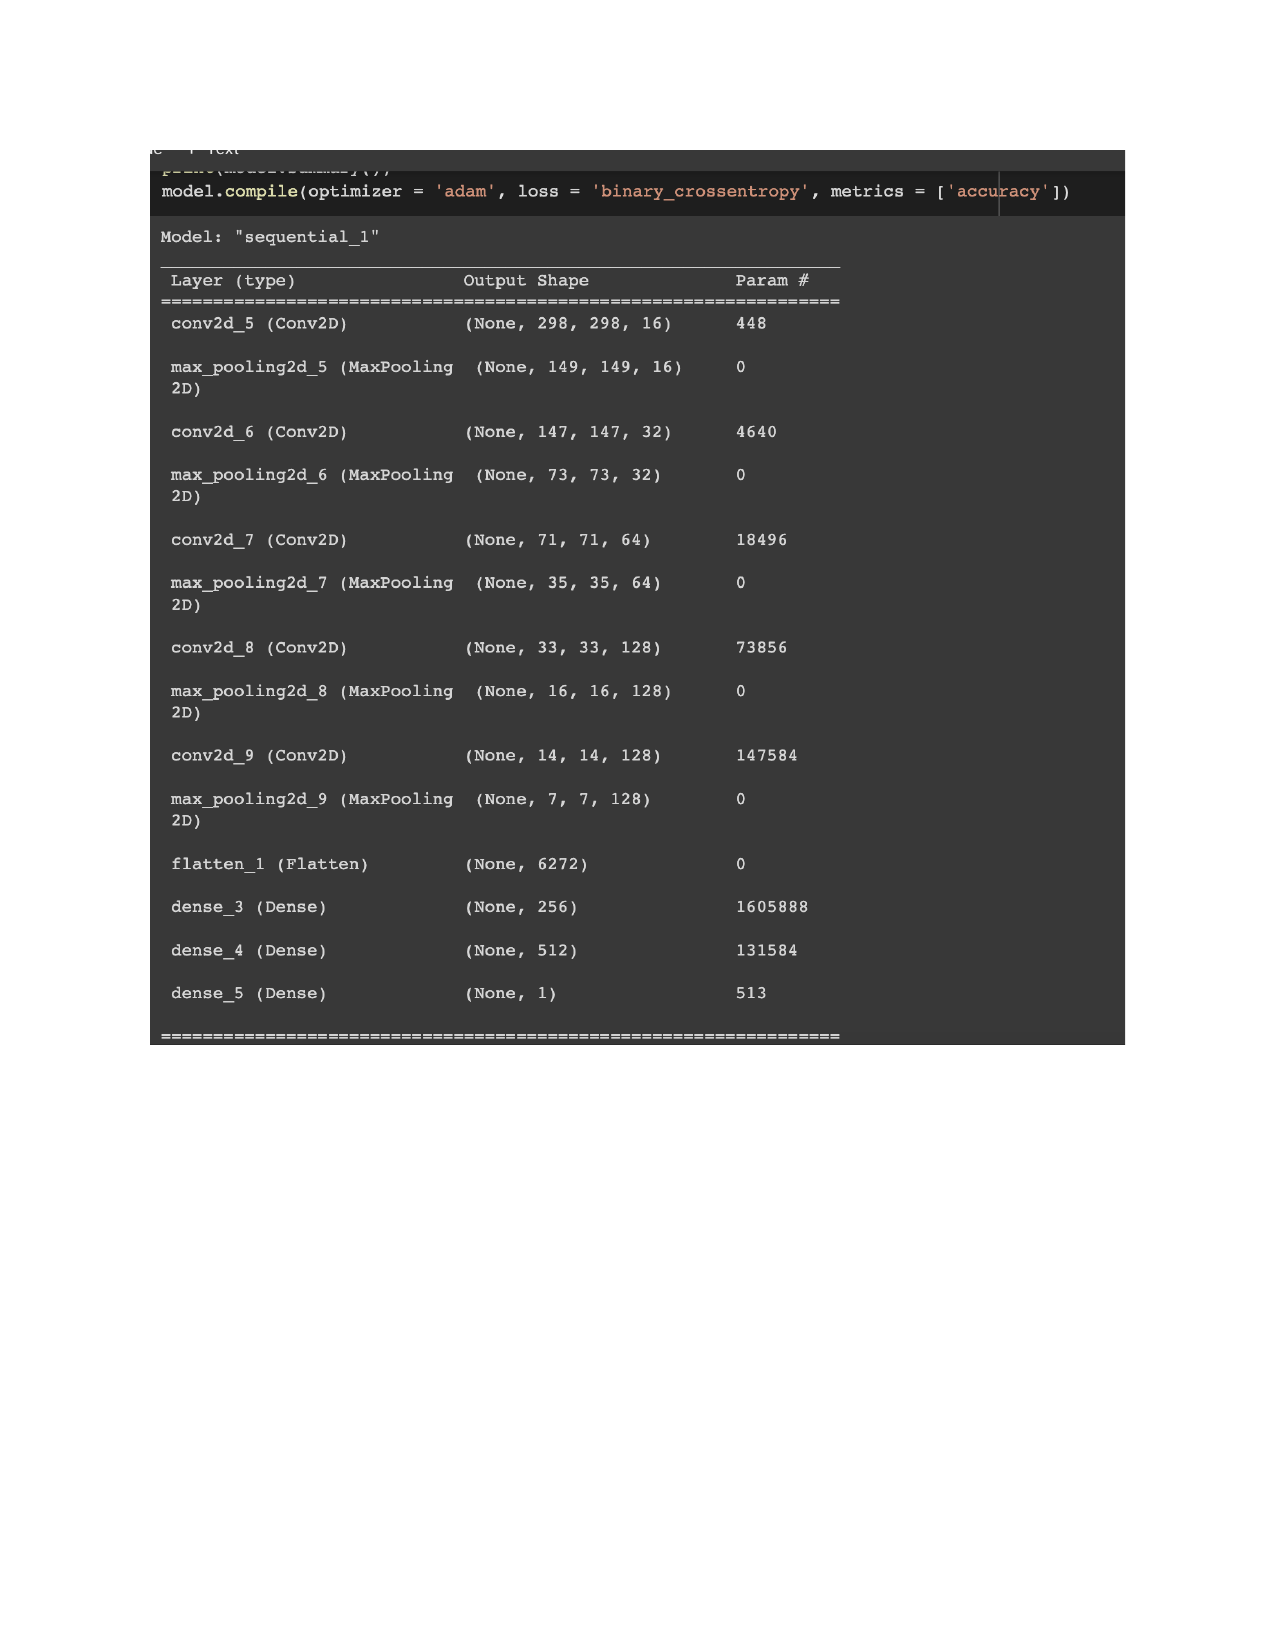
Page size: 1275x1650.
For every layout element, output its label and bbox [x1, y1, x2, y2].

picture [150, 150, 1125, 1045]
